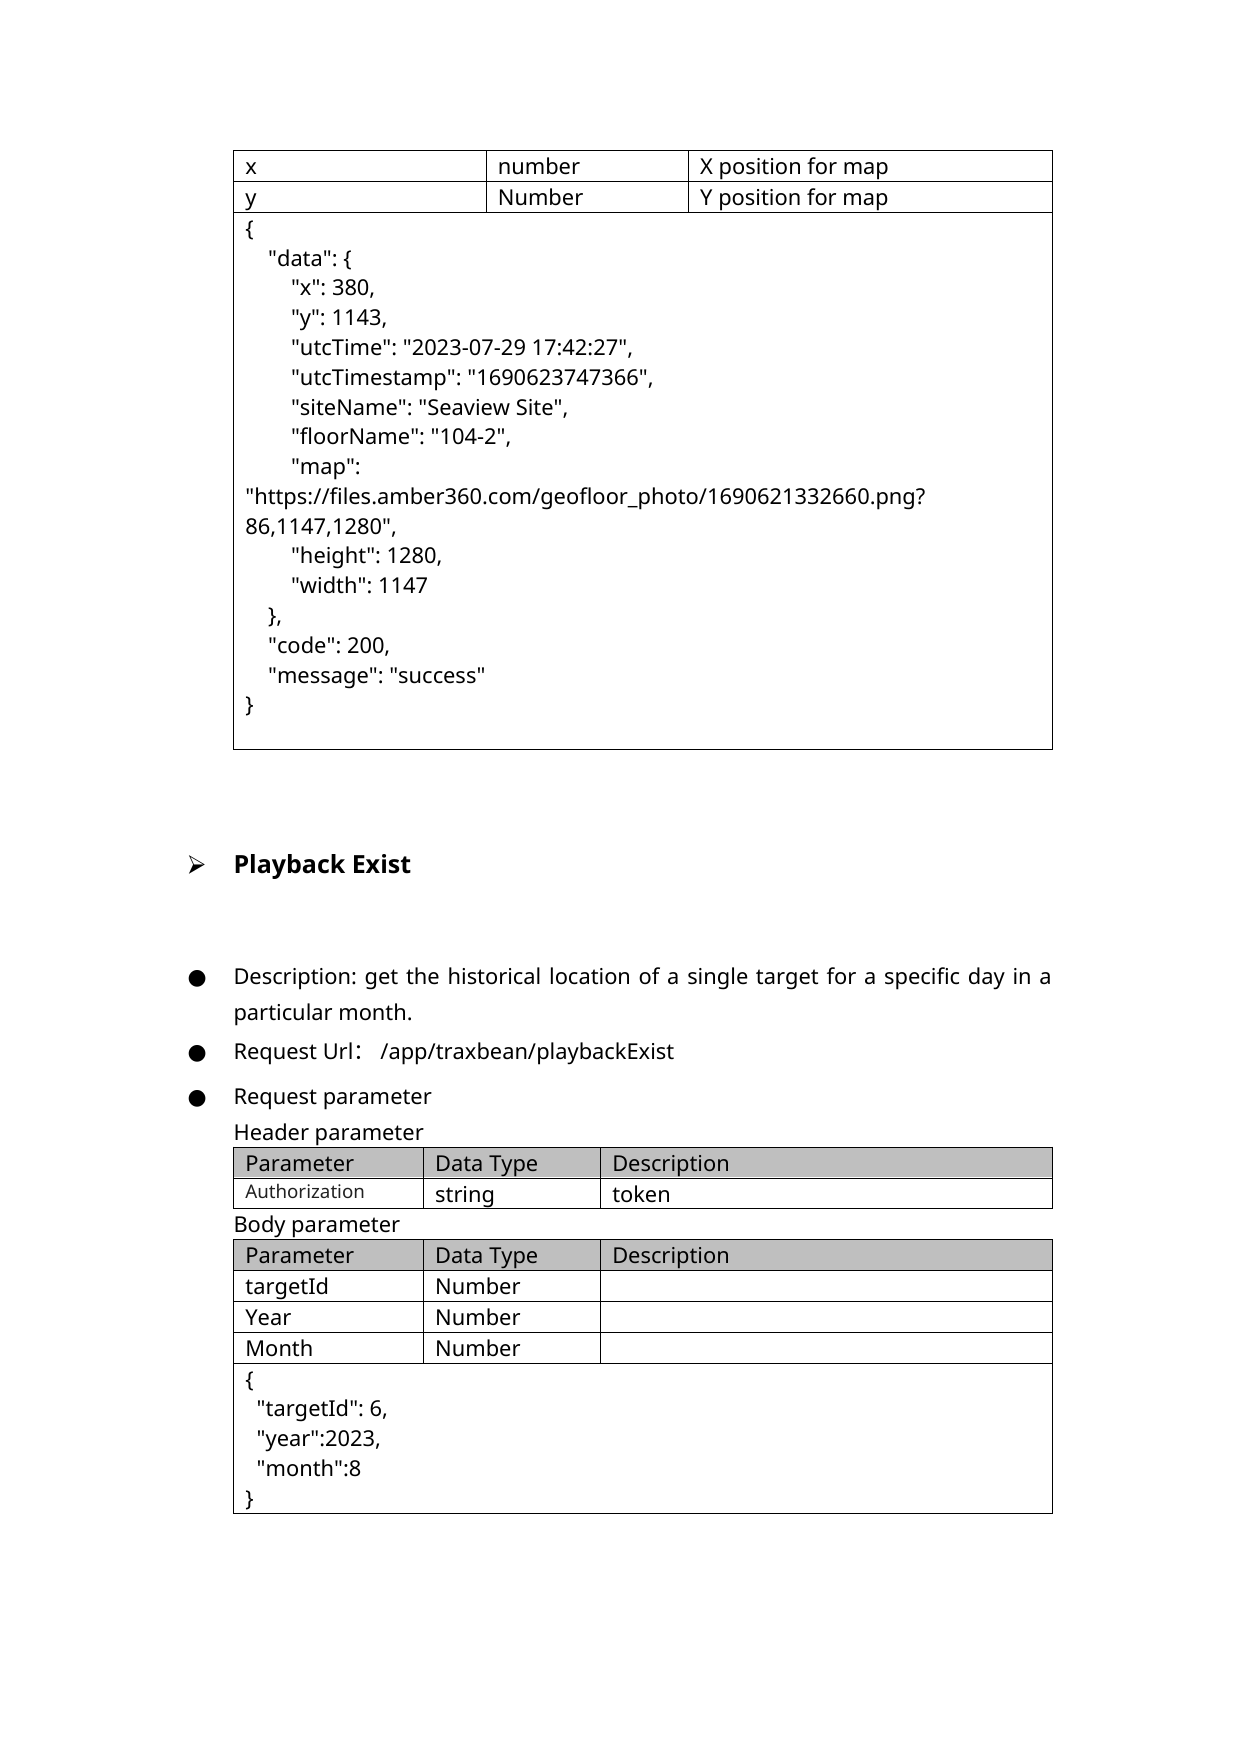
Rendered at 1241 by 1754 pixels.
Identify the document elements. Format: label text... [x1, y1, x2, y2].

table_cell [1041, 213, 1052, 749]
table_cell Month [234, 1333, 423, 1362]
table_header Data Type [424, 1148, 600, 1177]
table_cell string [424, 1179, 600, 1208]
table_cell X position for map [689, 151, 1052, 181]
text Header parameter [233, 1117, 1053, 1147]
table_cell Number [424, 1271, 600, 1301]
table_cell token [601, 1179, 1052, 1208]
table_cell Number [424, 1333, 600, 1362]
table_header Description [601, 1148, 1052, 1177]
list Description: get the historical location of a single target for a specific day in a particular month. [187, 952, 1053, 1027]
subtitle Playback Exist [187, 837, 1053, 888]
table_cell number [487, 151, 688, 181]
table_cell Year [234, 1302, 423, 1332]
table_cell Number [424, 1302, 600, 1332]
table_cell Authorization [234, 1179, 423, 1208]
table_cell y [234, 182, 486, 212]
table_header Data Type [424, 1240, 600, 1270]
table_cell [601, 1333, 1052, 1362]
table_cell [601, 1302, 1052, 1332]
table_header Description [601, 1240, 1052, 1270]
table_header Parameter [234, 1240, 423, 1270]
table_cell Number [487, 182, 688, 212]
list Request Url： /app/traxbean/playbackExist [187, 1027, 1053, 1072]
table_cell targetId [234, 1271, 423, 1301]
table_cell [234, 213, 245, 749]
table_cell x [234, 151, 486, 181]
text Body parameter [233, 1209, 1053, 1239]
table_cell [601, 1271, 1052, 1301]
table_cell Y position for map [689, 182, 1052, 212]
list Request parameter [187, 1072, 1053, 1117]
table_header Parameter [234, 1148, 423, 1177]
